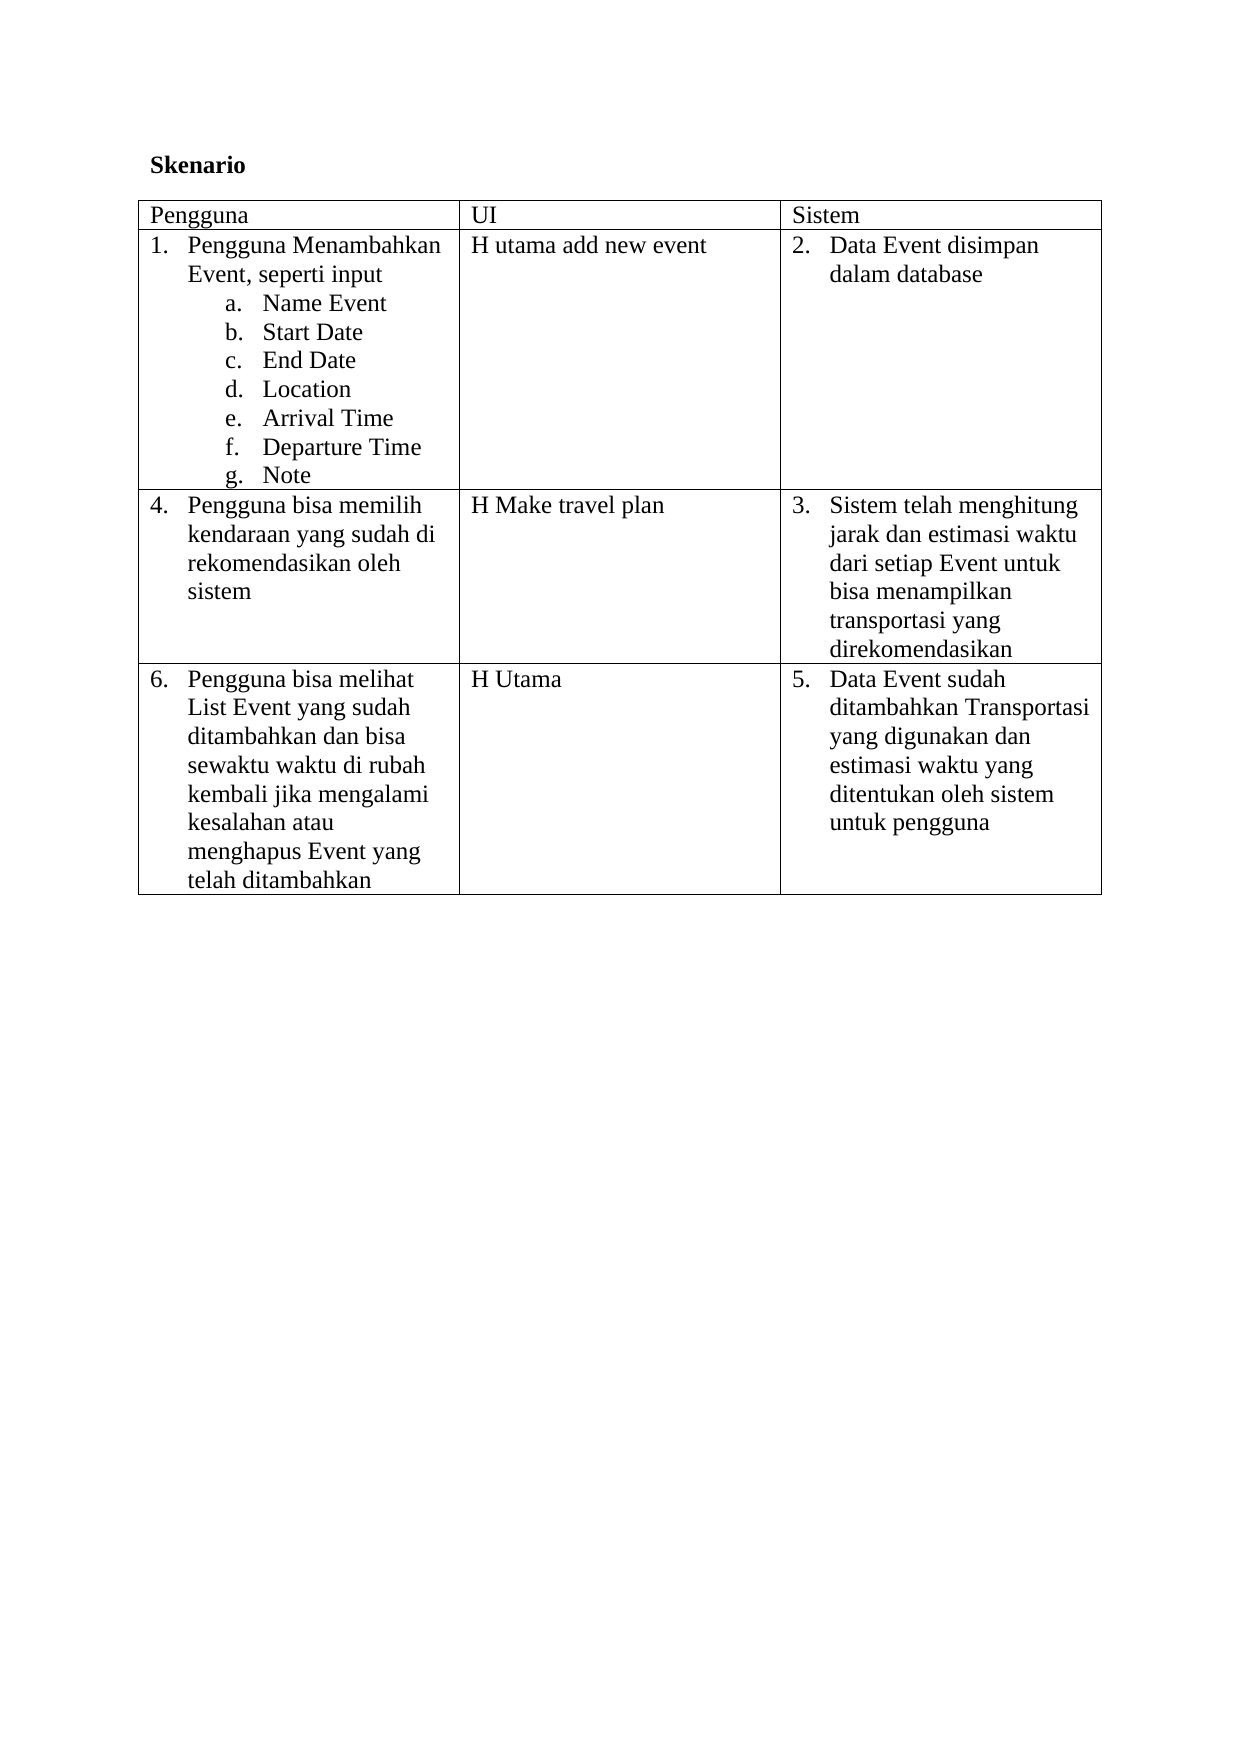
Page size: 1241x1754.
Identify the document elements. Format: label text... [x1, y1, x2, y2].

table_cell Sistem telah menghitung jarak dan estimasi waktu dari setiap Event untuk bisa menampilkan transportasi yang direkomendasikan [781, 490, 1101, 663]
table_cell H utama add new event [460, 230, 780, 489]
table_header Sistem [781, 201, 1101, 229]
table_header UI [460, 201, 780, 229]
table_cell Data Event sudah ditambahkan Transportasi yang digunakan dan estimasi waktu yang ditentukan oleh sistem untuk pengguna [781, 664, 1101, 894]
table_cell Pengguna Menambahkan Event, seperti input Name Event Start Date End Date Location Arrival Time Departure Time Note [139, 230, 459, 489]
table_cell Data Event disimpan dalam database [781, 230, 1101, 489]
text Skenario [150, 150, 1090, 179]
table_cell H Utama [460, 664, 780, 894]
table_cell Pengguna bisa melihat List Event yang sudah ditambahkan dan bisa sewaktu waktu di rubah kembali jika mengalami kesalahan atau menghapus Event yang telah ditambahkan [139, 664, 459, 894]
table_cell Pengguna bisa memilih kendaraan yang sudah di rekomendasikan oleh sistem [139, 490, 459, 663]
table_header Pengguna [139, 201, 459, 229]
table_cell H Make travel plan [460, 490, 780, 663]
